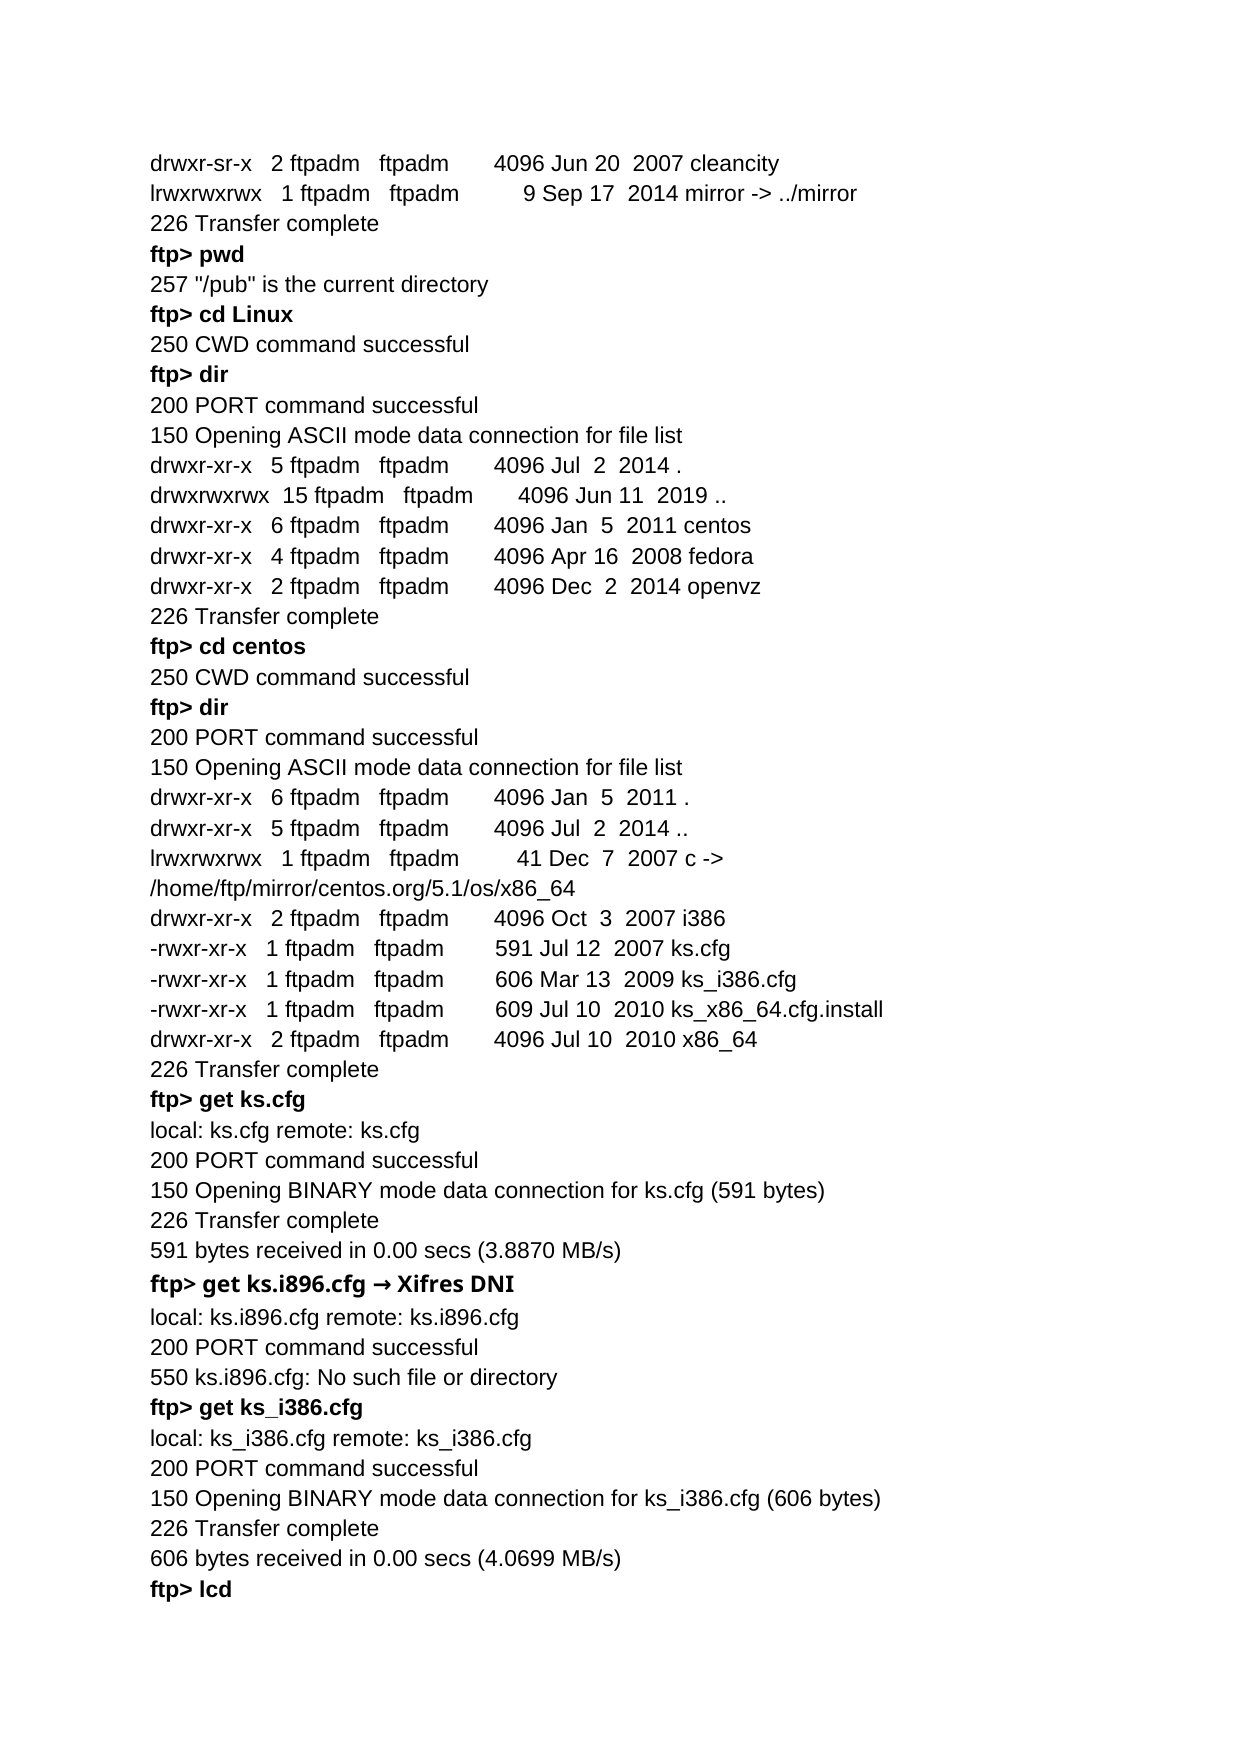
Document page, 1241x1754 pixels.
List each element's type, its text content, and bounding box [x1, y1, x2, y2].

text 250 CWD command successful [150, 663, 1090, 690]
text 200 PORT command successful [150, 724, 1090, 750]
text drwxr-xr-x 2 ftpadm ftpadm 4096 Dec 2 2014 openvz [150, 573, 1090, 599]
text 150 Opening BINARY mode data connection for ks.cfg (591 bytes) [150, 1177, 1090, 1203]
text 200 PORT command successful [150, 1334, 1090, 1360]
text 250 CWD command successful [150, 331, 1090, 358]
text 591 bytes received in 0.00 secs (3.8870 MB/s) [150, 1237, 1090, 1264]
text 200 PORT command successful [150, 392, 1090, 418]
text -rwxr-xr-x 1 ftpadm ftpadm 606 Mar 13 2009 ks_i386.cfg [150, 966, 1090, 992]
text lrwxrwxrwx 1 ftpadm ftpadm 41 Dec 7 2007 c -> /home/ftp/mirror/centos.org/5.1/os/x86_64 [150, 845, 1090, 901]
text ftp> cd centos [150, 633, 1090, 660]
text drwxr-xr-x 4 ftpadm ftpadm 4096 Apr 16 2008 fedora [150, 543, 1090, 569]
text 150 Opening ASCII mode data connection for file list [150, 422, 1090, 448]
text 200 PORT command successful [150, 1455, 1090, 1481]
text drwxr-xr-x 6 ftpadm ftpadm 4096 Jan 5 2011 . [150, 784, 1090, 811]
text ftp> pwd [150, 241, 1090, 267]
text local: ks.i896.cfg remote: ks.i896.cfg [150, 1304, 1090, 1330]
text 226 Transfer complete [150, 1056, 1090, 1083]
text ftp> dir [150, 361, 1090, 388]
text -rwxr-xr-x 1 ftpadm ftpadm 609 Jul 10 2010 ks_x86_64.cfg.install [150, 996, 1090, 1022]
text local: ks_i386.cfg remote: ks_i386.cfg [150, 1424, 1090, 1451]
text local: ks.cfg remote: ks.cfg [150, 1117, 1090, 1143]
text 226 Transfer complete [150, 603, 1090, 629]
text 150 Opening ASCII mode data connection for file list [150, 754, 1090, 781]
text drwxrwxrwx 15 ftpadm ftpadm 4096 Jun 11 2019 .. [150, 482, 1090, 509]
text drwxr-xr-x 6 ftpadm ftpadm 4096 Jan 5 2011 centos [150, 512, 1090, 539]
text ftp> get ks.cfg [150, 1086, 1090, 1113]
text drwxr-sr-x 2 ftpadm ftpadm 4096 Jun 20 2007 cleancity [150, 150, 1090, 176]
text ftp> dir [150, 694, 1090, 720]
text 226 Transfer complete [150, 1207, 1090, 1234]
text ftp> get ks.i896.cfg → Xifres DNI [150, 1268, 1090, 1299]
text drwxr-xr-x 5 ftpadm ftpadm 4096 Jul 2 2014 .. [150, 814, 1090, 841]
text ftp> get ks_i386.cfg [150, 1394, 1090, 1421]
text ftp> cd Linux [150, 301, 1090, 327]
text 606 bytes received in 0.00 secs (4.0699 MB/s) [150, 1545, 1090, 1572]
text drwxr-xr-x 2 ftpadm ftpadm 4096 Jul 10 2010 x86_64 [150, 1026, 1090, 1052]
text 226 Transfer complete [150, 210, 1090, 237]
text 226 Transfer complete [150, 1515, 1090, 1541]
text 257 "/pub" is the current directory [150, 271, 1090, 297]
text drwxr-xr-x 2 ftpadm ftpadm 4096 Oct 3 2007 i386 [150, 905, 1090, 932]
text 200 PORT command successful [150, 1147, 1090, 1173]
text 550 ks.i896.cfg: No such file or directory [150, 1364, 1090, 1390]
text 150 Opening BINARY mode data connection for ks_i386.cfg (606 bytes) [150, 1485, 1090, 1511]
text drwxr-xr-x 5 ftpadm ftpadm 4096 Jul 2 2014 . [150, 452, 1090, 478]
text ftp> lcd [150, 1576, 1090, 1602]
text lrwxrwxrwx 1 ftpadm ftpadm 9 Sep 17 2014 mirror -> ../mirror [150, 180, 1090, 207]
text -rwxr-xr-x 1 ftpadm ftpadm 591 Jul 12 2007 ks.cfg [150, 935, 1090, 962]
